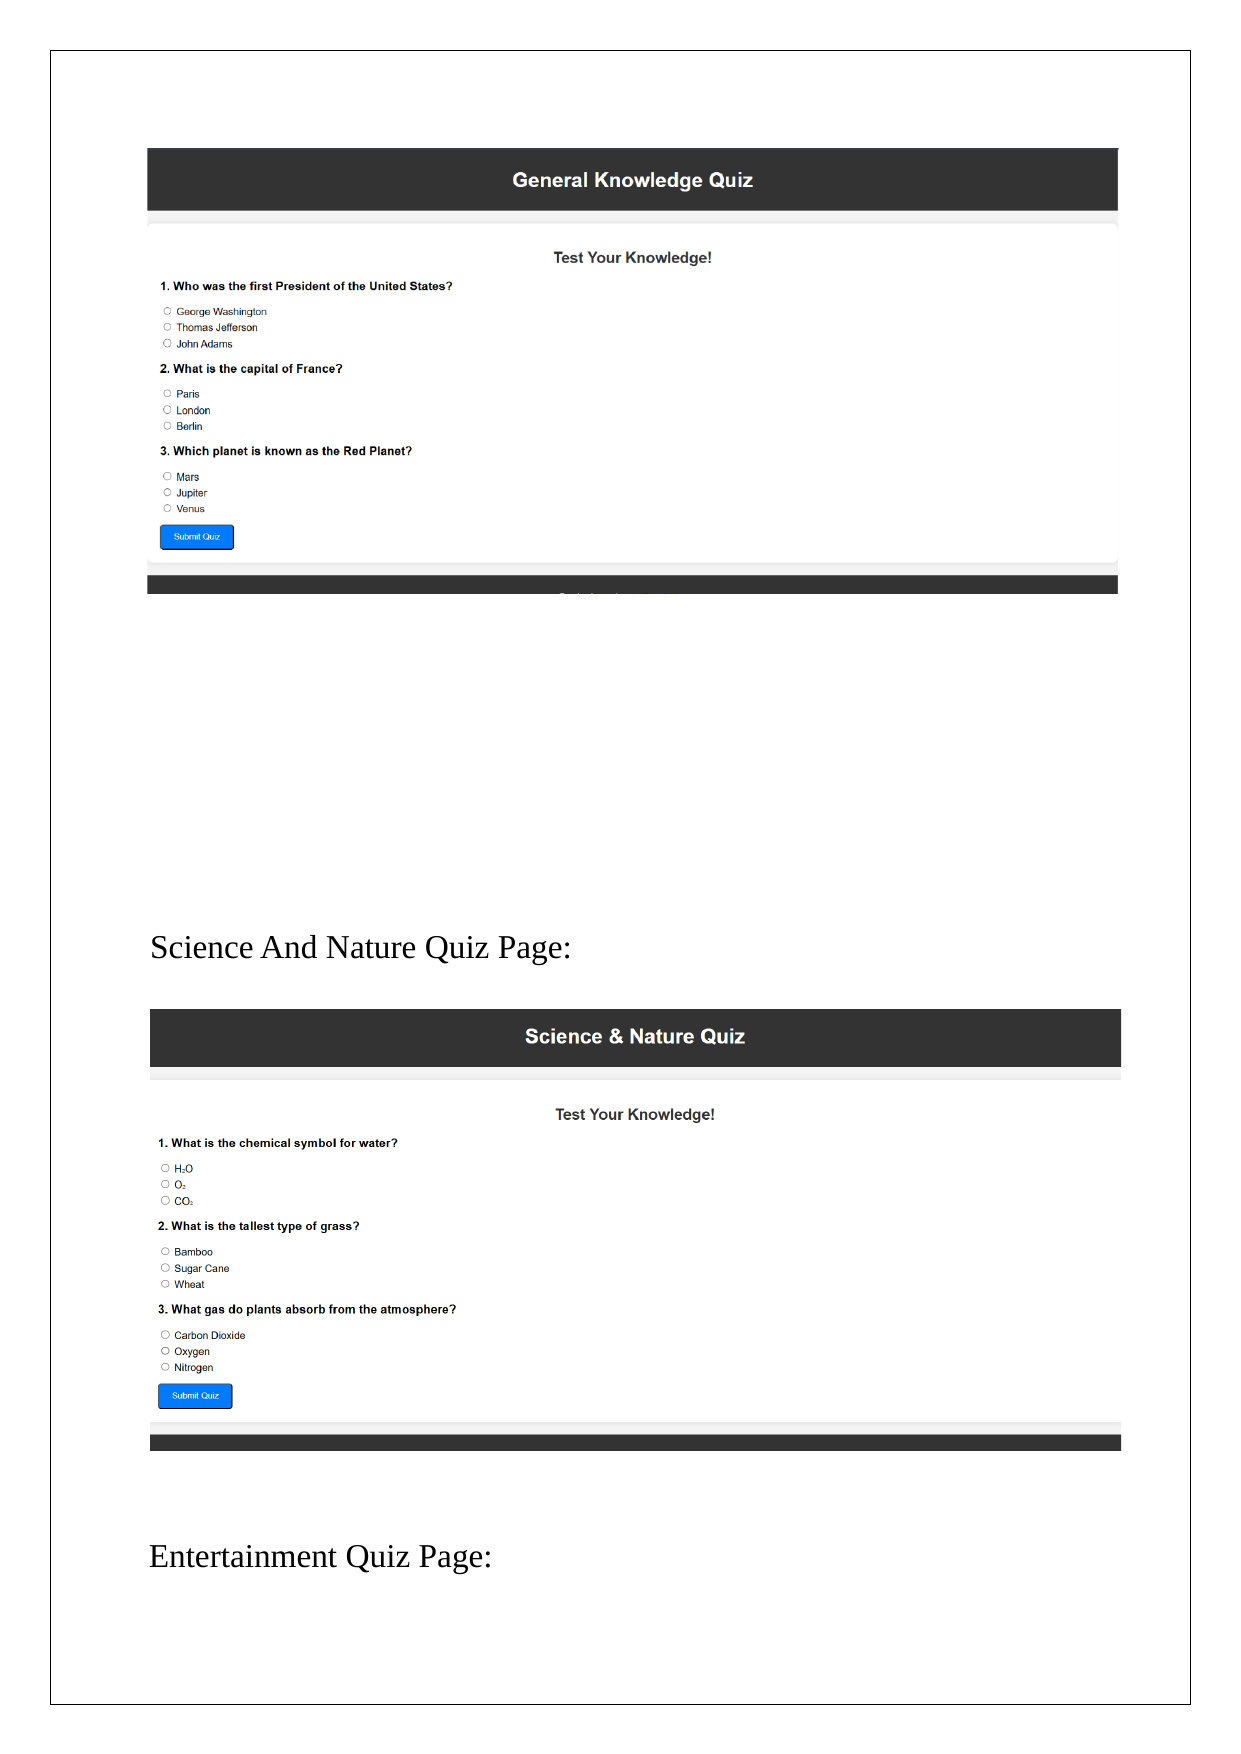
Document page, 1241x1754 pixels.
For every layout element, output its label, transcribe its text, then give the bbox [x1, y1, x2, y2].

text Science And Nature Quiz Page: [150, 927, 1107, 965]
picture [147, 148, 1119, 594]
text Entertainment Quiz Page: [148, 1536, 1107, 1574]
picture [150, 1009, 1122, 1451]
